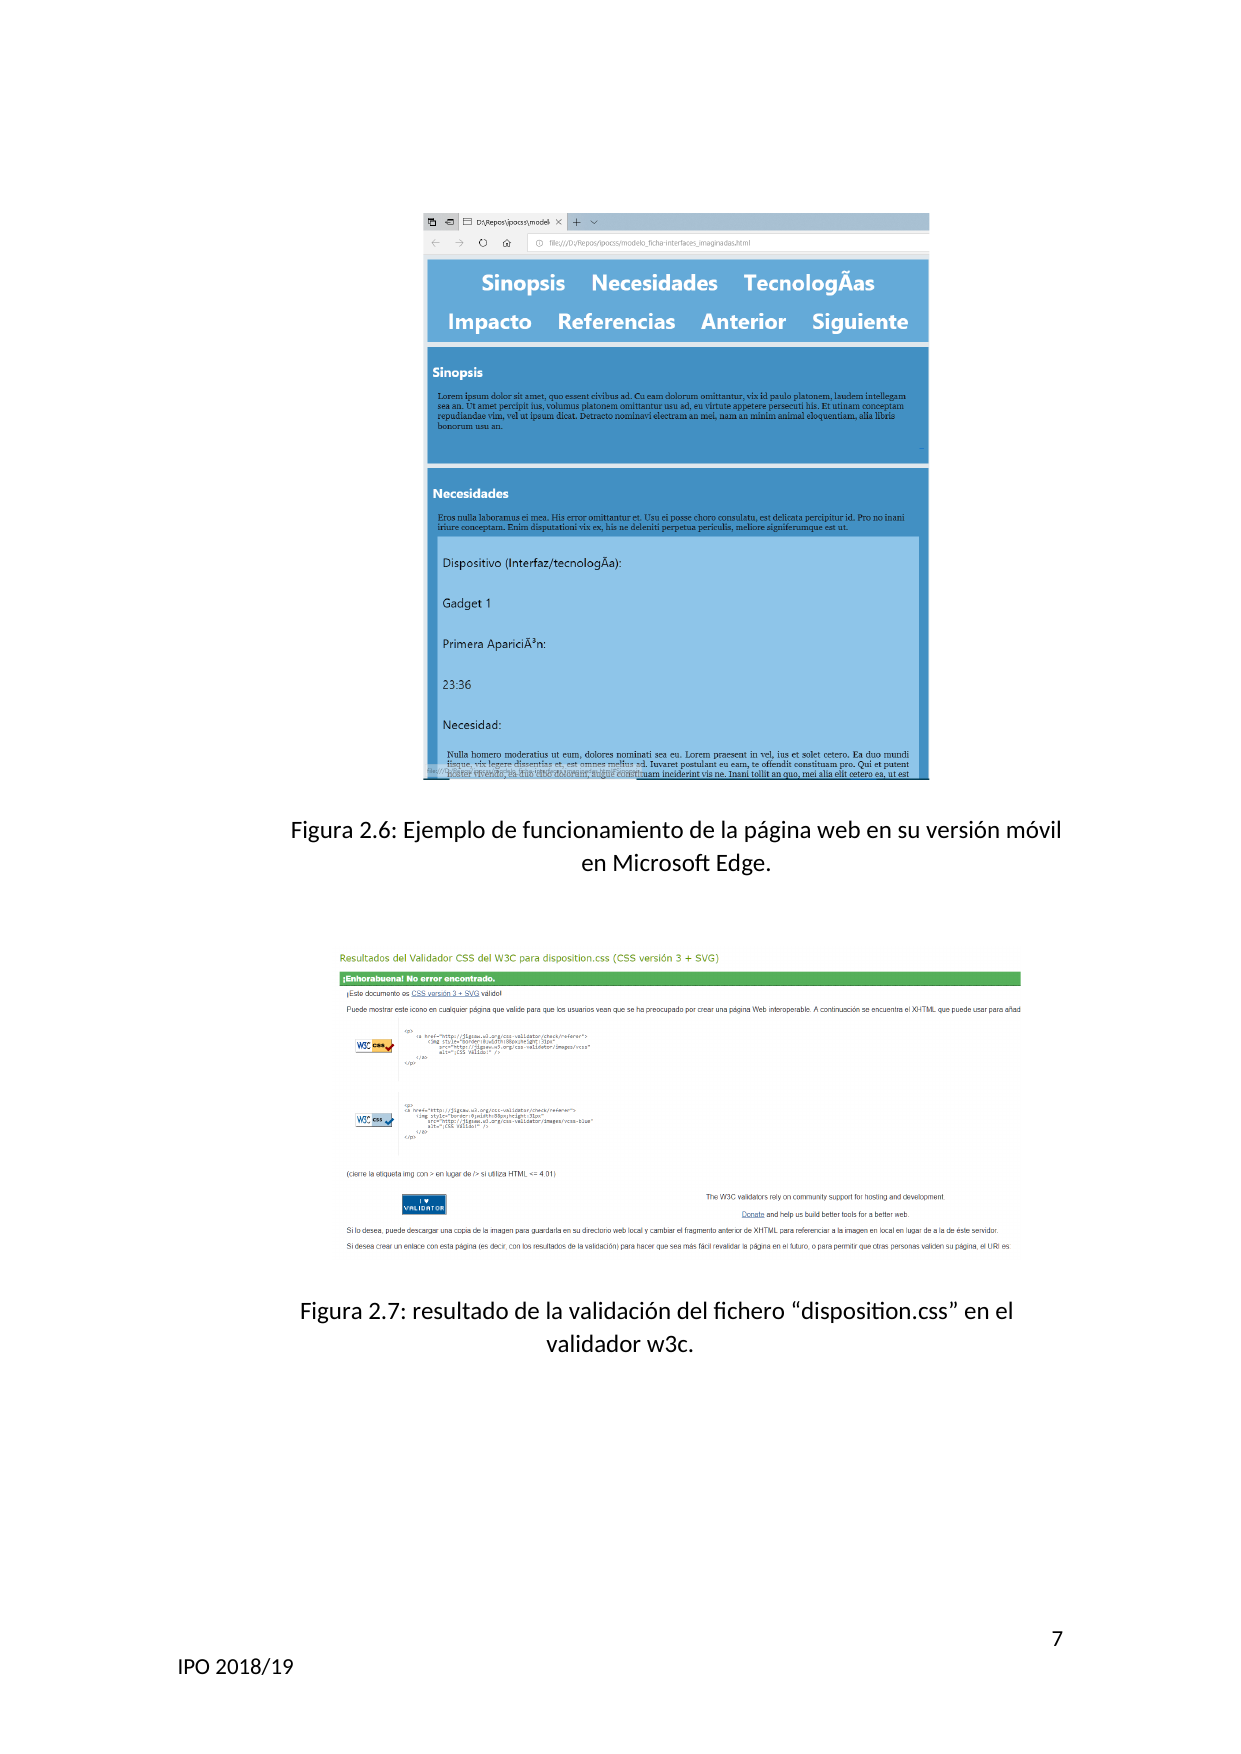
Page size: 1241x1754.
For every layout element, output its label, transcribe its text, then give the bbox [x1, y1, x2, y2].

picture [332, 946, 1021, 1260]
text Figura 2.7: resultado de la validación del fichero “disposition.css” en el validador w3c. [177, 1295, 1063, 1358]
picture [423, 213, 930, 780]
list Figura 2.6: Ejemplo de funcionamiento de la página web en su versión móvil en Microsoft Edge. [290, 814, 1063, 878]
